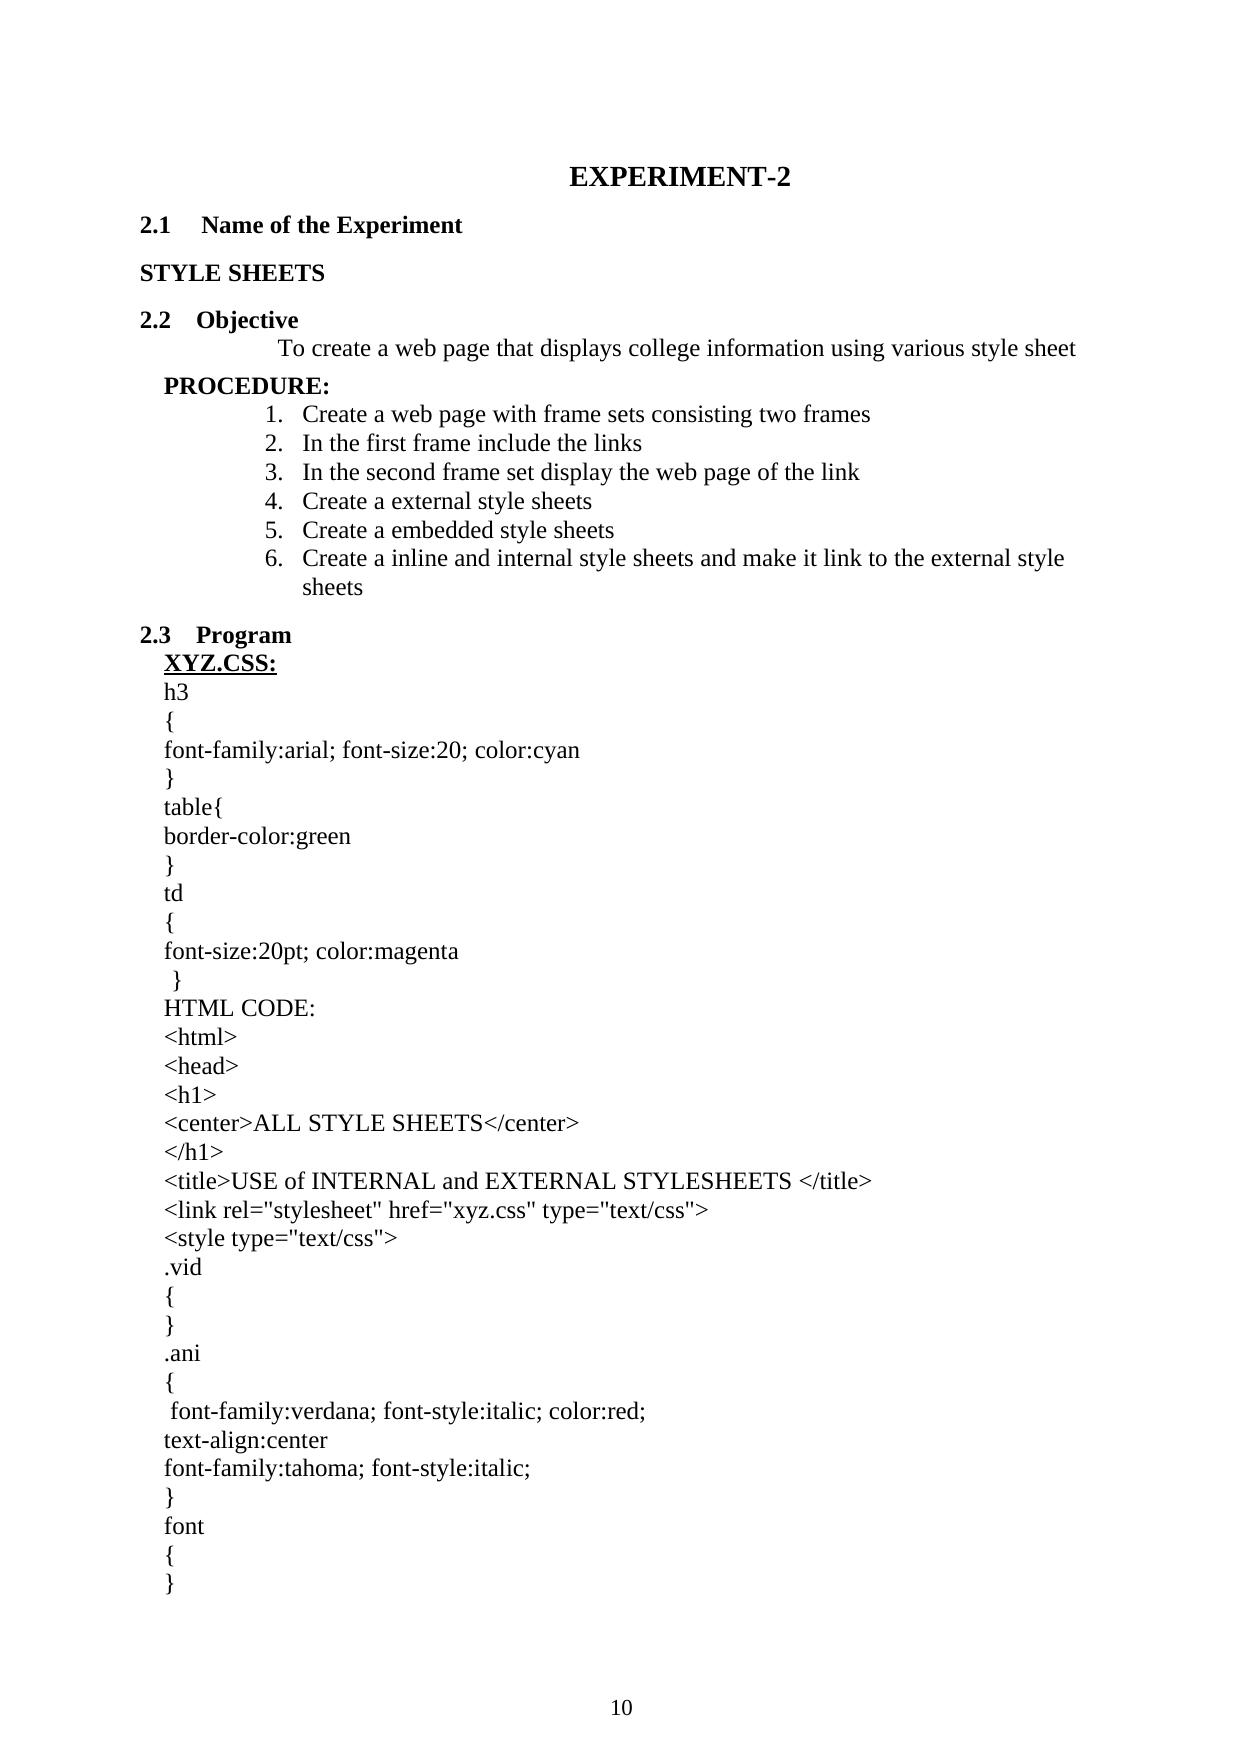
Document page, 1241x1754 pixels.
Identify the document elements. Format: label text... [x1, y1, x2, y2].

subtitle EXPERIMENT-2 [257, 167, 1103, 191]
subtitle <center>ALL STYLE SHEETS</center> [164, 1108, 1103, 1137]
list Create a embedded style sheets [264, 515, 1095, 543]
subtitle <h1> [164, 1080, 1103, 1108]
subtitle </h1> [164, 1137, 1103, 1166]
list In the first frame include the links [264, 428, 1095, 457]
subtitle } [164, 850, 1103, 878]
subtitle { [164, 907, 1103, 936]
subtitle font-family:arial; font-size:20; color:cyan [164, 735, 1103, 763]
subtitle { [164, 1540, 1103, 1568]
subtitle { [164, 1367, 1103, 1396]
subtitle .ani [164, 1338, 1103, 1367]
subtitle font-family:tahoma; font-style:italic; [164, 1453, 1103, 1482]
subtitle text-align:center [164, 1425, 1103, 1453]
subtitle <title>USE of INTERNAL and EXTERNAL STYLESHEETS </title> [164, 1166, 1103, 1195]
subtitle font-size:20pt; color:magenta [164, 936, 1103, 965]
subtitle } [164, 1568, 1103, 1597]
subtitle XYZ.CSS: [164, 648, 1103, 677]
subtitle } [164, 1482, 1103, 1511]
subtitle Program [139, 625, 1103, 648]
subtitle <link rel="stylesheet" href="xyz.css" type="text/css"> [164, 1195, 1103, 1223]
list In the second frame set display the web page of the link [264, 457, 1095, 486]
subtitle PROCEDURE: [164, 371, 1095, 400]
subtitle font-family:verdana; font-style:italic; color:red; [164, 1396, 1103, 1425]
subtitle font [164, 1511, 1103, 1540]
subtitle h3 [164, 677, 1103, 706]
subtitle .vid [164, 1252, 1103, 1281]
subtitle td [164, 878, 1103, 907]
subtitle { [164, 1281, 1103, 1310]
subtitle } [164, 1310, 1103, 1338]
subtitle Objective [139, 309, 1103, 333]
subtitle <style type="text/css"> [164, 1223, 1103, 1252]
list Create a inline and internal style sheets and make it link to the external style sheets [264, 543, 1095, 601]
subtitle border-color:green [164, 821, 1103, 850]
subtitle table{ [164, 792, 1103, 821]
subtitle } [139, 965, 1103, 993]
text To create a web page that displays college information using various style sheet [258, 333, 1095, 362]
subtitle { [164, 706, 1103, 735]
subtitle HTML CODE: [164, 993, 1103, 1022]
subtitle Name of the Experiment [139, 215, 1103, 238]
subtitle <head> [164, 1051, 1103, 1080]
subtitle STYLE SHEETS [139, 262, 1103, 286]
subtitle <html> [164, 1022, 1103, 1051]
list Create a web page with frame sets consisting two frames [264, 400, 1095, 428]
list Create a external style sheets [264, 486, 1095, 515]
subtitle } [164, 763, 1103, 792]
